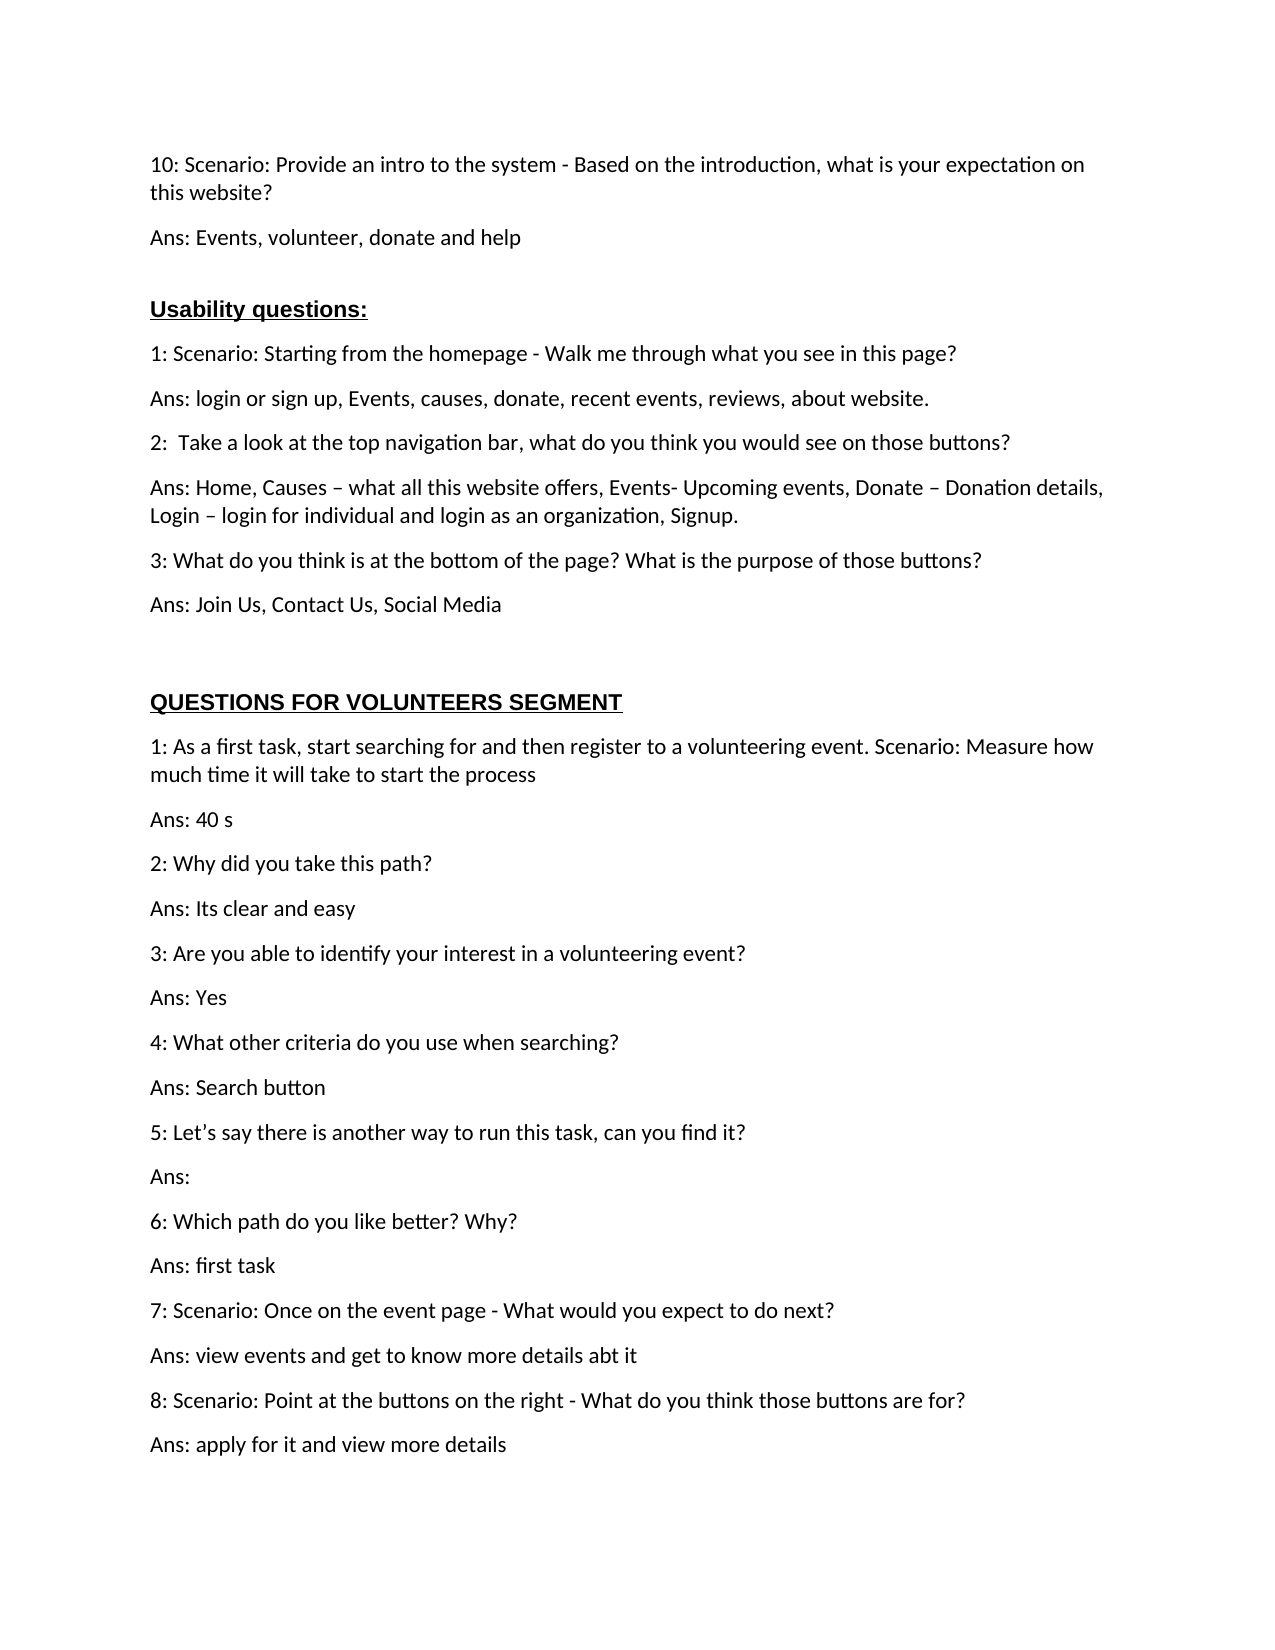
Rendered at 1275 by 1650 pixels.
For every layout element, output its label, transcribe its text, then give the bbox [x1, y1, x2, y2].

text 4: What other criteria do you use when searching? [150, 1028, 1125, 1056]
text Ans: Home, Causes – what all this website offers, Events- Upcoming events, Donate – Donation details, Login – login for individual and login as an organization, Signup. [150, 473, 1125, 529]
text 1: As a first task, start searching for and then register to a volunteering event. Scenario: Measure how much time it will take to start the process [150, 732, 1125, 788]
text Ans: Join Us, Contact Us, Social Media [150, 591, 1125, 619]
text 3: Are you able to identify your interest in a volunteering event? [150, 939, 1125, 967]
text Ans: first task [150, 1252, 1125, 1280]
text Ans: 40 s [150, 805, 1125, 833]
text Ans: apply for it and view more details [150, 1430, 1125, 1458]
text 6: Which path do you like better? Why? [150, 1207, 1125, 1235]
text 5: Let’s say there is another way to run this task, can you find it? [150, 1118, 1125, 1146]
text 10: Scenario: Provide an intro to the system - Based on the introduction, what is your expectation on this website? [150, 150, 1125, 206]
text 1: Scenario: Starting from the homepage - Walk me through what you see in this page? [150, 339, 1125, 367]
text 3: What do you think is at the bottom of the page? What is the purpose of those buttons? [150, 546, 1125, 574]
text 7: Scenario: Once on the event page - What would you expect to do next? [150, 1296, 1125, 1324]
text 2: Why did you take this path? [150, 849, 1125, 877]
text Ans: Events, volunteer, donate and help [150, 223, 1125, 251]
text 2: Take a look at the top navigation bar, what do you think you would see on those buttons? [150, 428, 1125, 457]
text Ans: Yes [150, 983, 1125, 1012]
text Usability questions: [150, 296, 1125, 322]
text QUESTIONS FOR VOLUNTEERS SEGMENT [150, 689, 1125, 715]
text Ans: Search button [150, 1073, 1125, 1101]
text Ans: view events and get to know more details abt it [150, 1341, 1125, 1369]
text Ans: login or sign up, Events, causes, donate, recent events, reviews, about website. [150, 384, 1125, 412]
text Ans: Its clear and easy [150, 894, 1125, 922]
text Ans: [150, 1162, 1125, 1190]
text 8: Scenario: Point at the buttons on the right - What do you think those buttons are for? [150, 1386, 1125, 1414]
